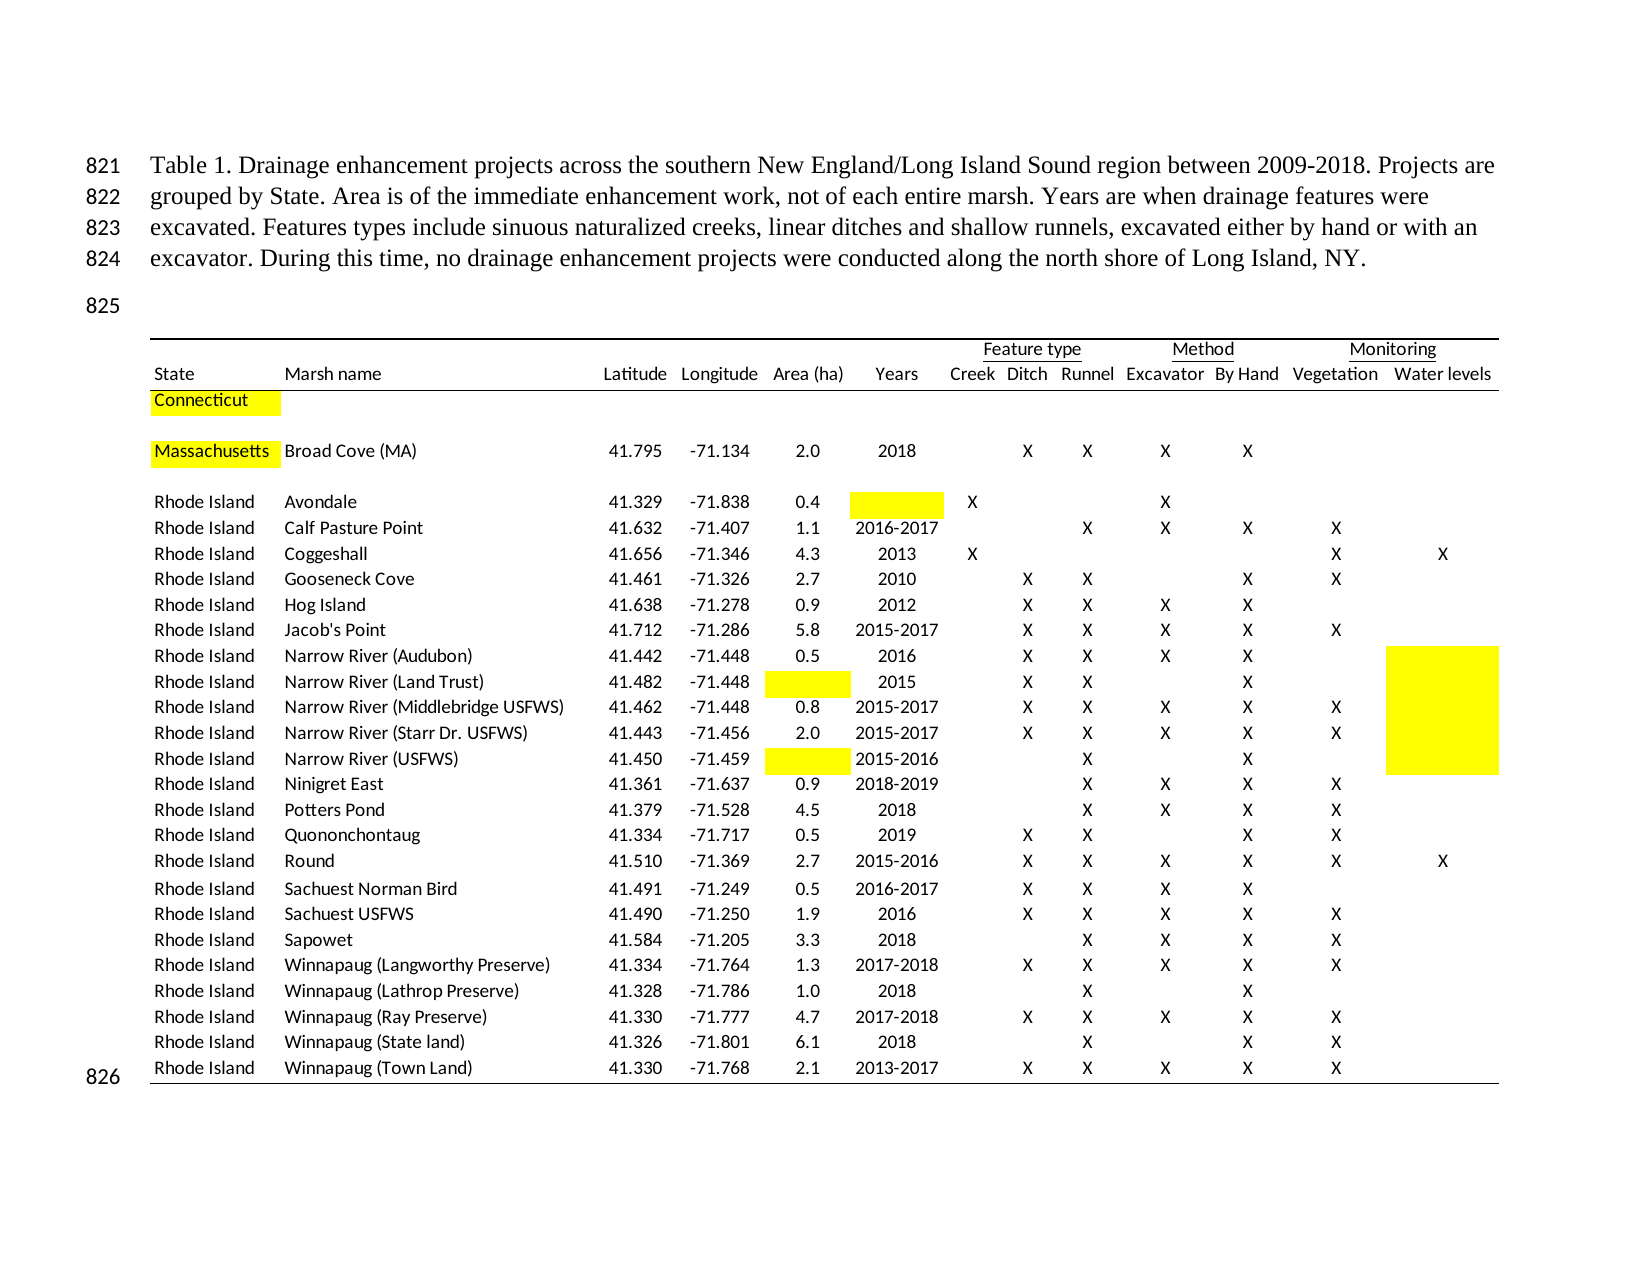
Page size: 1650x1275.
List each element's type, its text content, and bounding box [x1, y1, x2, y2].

text Table 1. Drainage enhancement projects across the southern New England/Long Island Sound region between 2009-2018. Projects are grouped by State. Area is of the immediate enhancement work, not of each entire marsh. Years are when drainage features were excavated. Features types include sinuous naturalized creeks, linear ditches and shallow runnels, excavated either by hand or with an excavator. During this time, no drainage enhancement projects were conducted along the north shore of Long Island, NY. [150, 150, 1500, 272]
